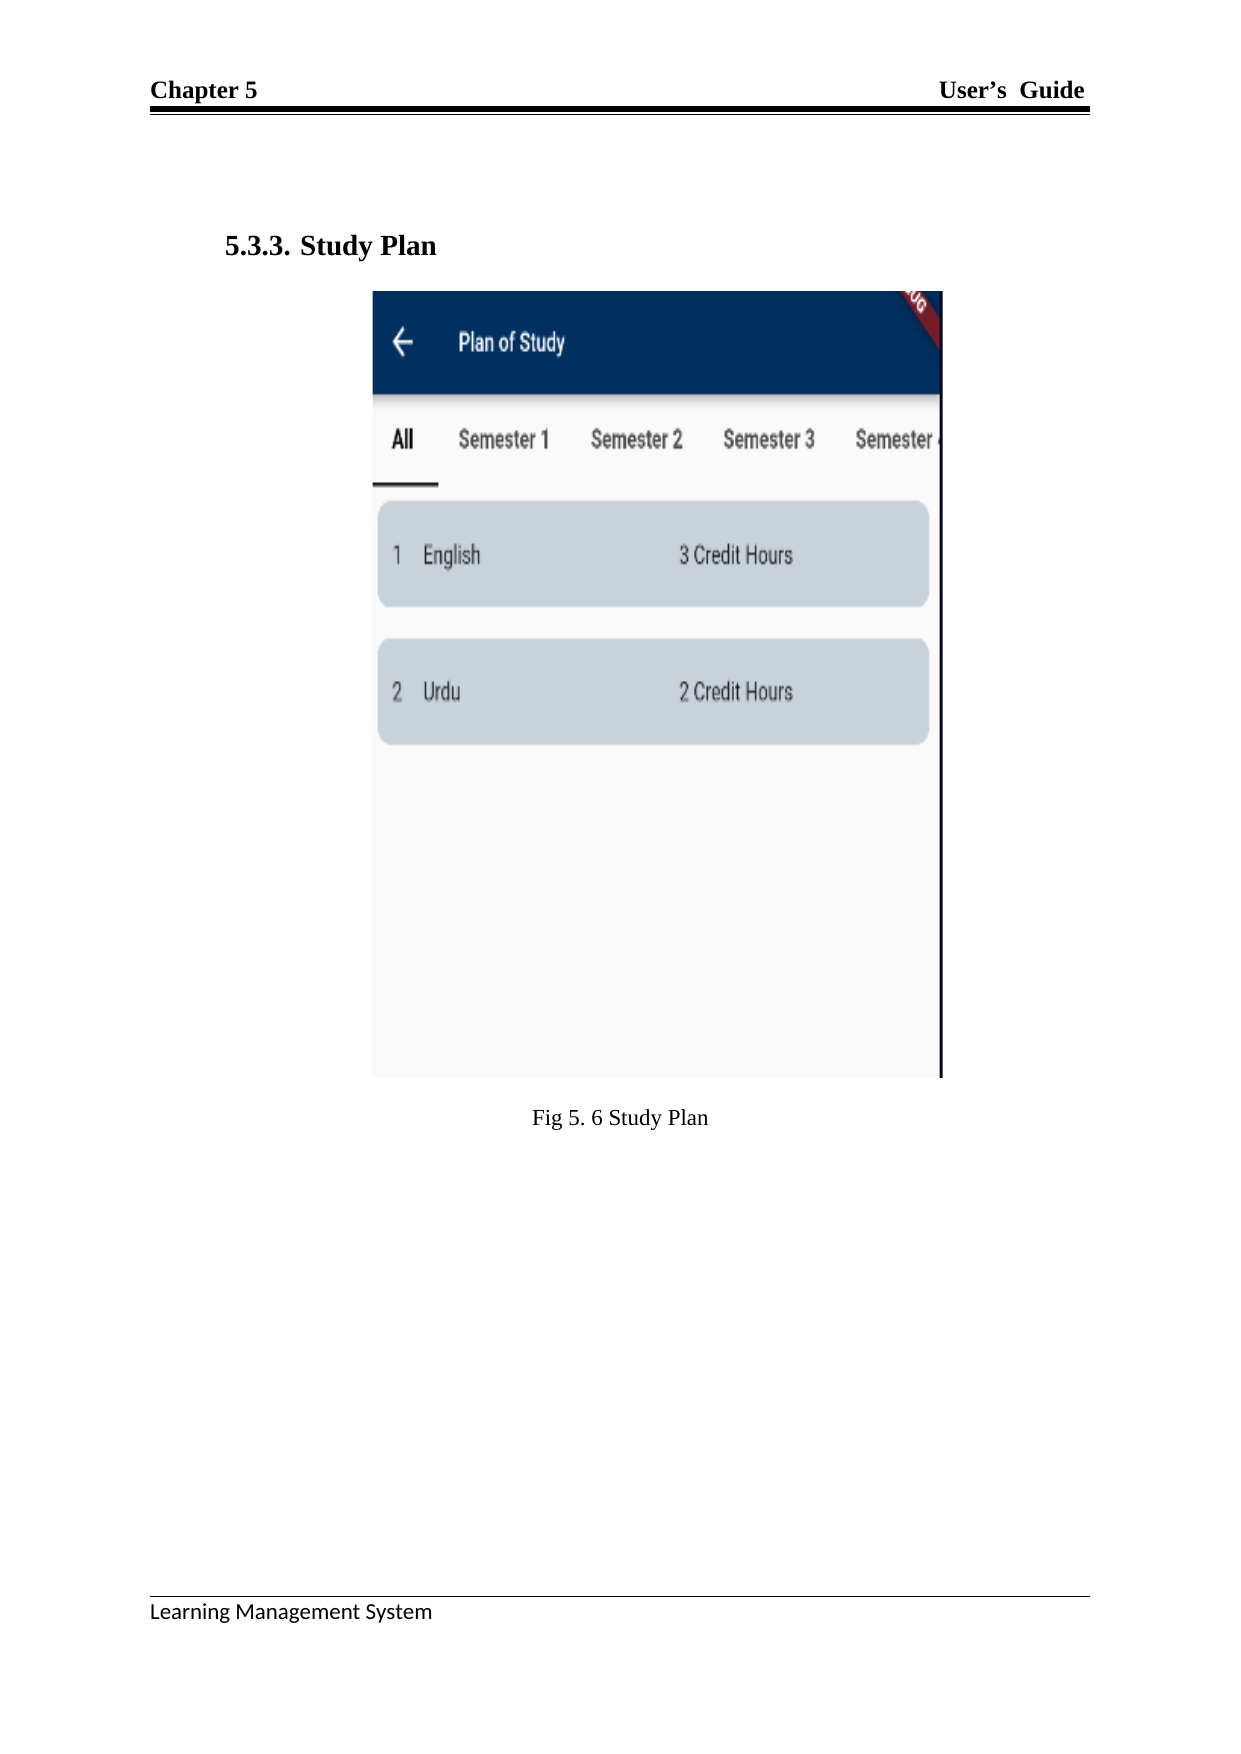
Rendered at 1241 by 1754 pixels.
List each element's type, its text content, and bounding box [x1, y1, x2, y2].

picture [372, 291, 943, 1078]
subtitle Study Plan [225, 213, 1090, 265]
text Fig 5. 6 Study Plan [150, 1104, 1090, 1131]
